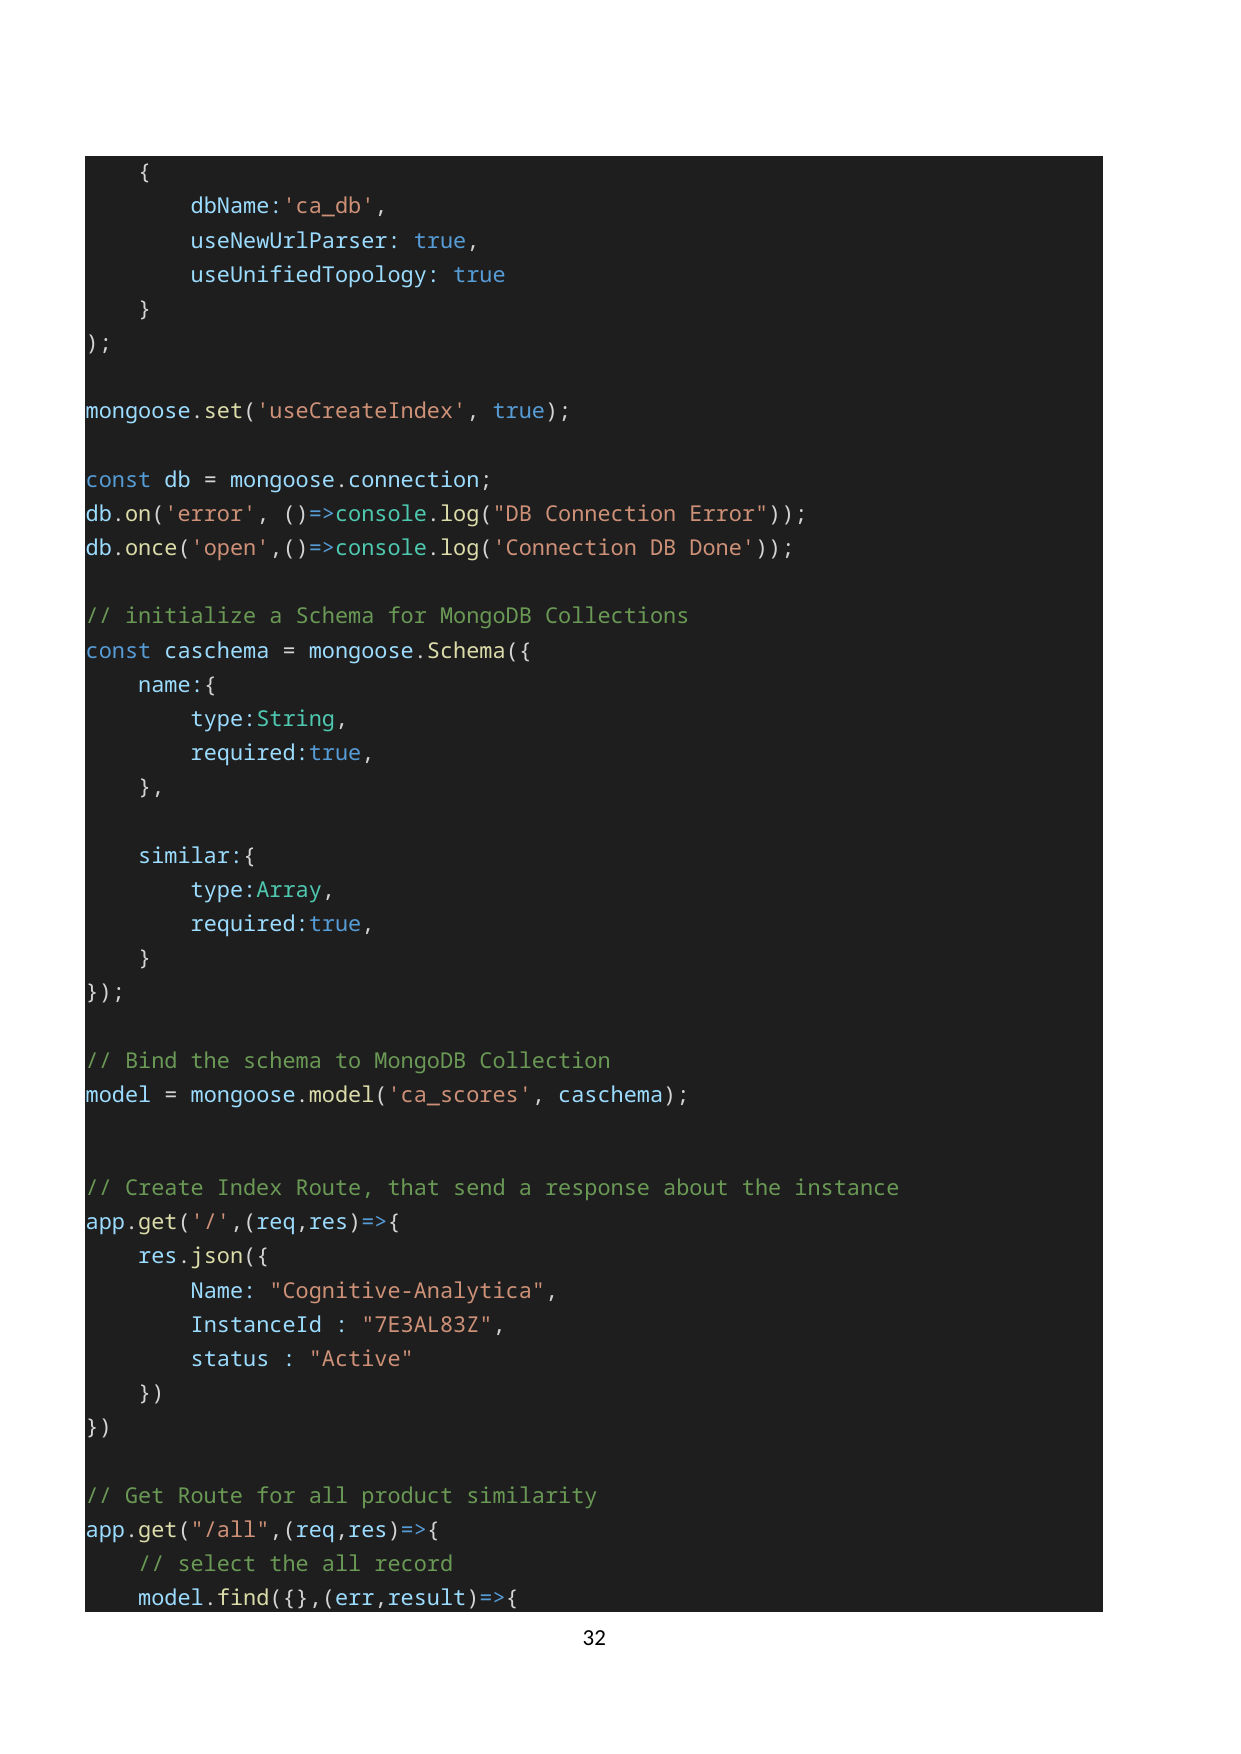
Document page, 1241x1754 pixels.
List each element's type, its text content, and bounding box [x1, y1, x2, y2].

text db.on('error', ()=>console.log("DB Connection Error")); [85, 498, 1103, 528]
text type:Array, [85, 874, 1103, 903]
text // Bind the schema to MongoDB Collection [85, 1044, 1103, 1074]
text dbName:'ca_db', [85, 190, 1103, 220]
text app.get('/',(req,res)=>{ [85, 1206, 1103, 1236]
text // Get Route for all product similarity [85, 1479, 1103, 1509]
text InstanceId : "7E3AL83Z", [85, 1309, 1103, 1338]
text // select the all record [85, 1548, 1103, 1578]
text }) [85, 1377, 1103, 1407]
text required:true, [85, 908, 1103, 938]
text model = mongoose.model('ca_scores', caschema); [85, 1079, 1103, 1108]
text useUnifiedTopology: true [85, 259, 1103, 288]
text }, [85, 771, 1103, 801]
text mongoose.set('useCreateIndex', true); [85, 395, 1103, 425]
text const caschema = mongoose.Schema({ [85, 634, 1103, 664]
text app.get("/all",(req,res)=>{ [85, 1514, 1103, 1543]
text }) [85, 1411, 1103, 1441]
text type:String, [85, 703, 1103, 733]
text db.once('open',()=>console.log('Connection DB Done')); [85, 532, 1103, 562]
text res.json({ [85, 1240, 1103, 1270]
text model.find({},(err,result)=>{ [85, 1582, 1103, 1612]
text { [85, 156, 1103, 186]
text } [85, 942, 1103, 972]
text } [85, 293, 1103, 323]
text // initialize a Schema for MongoDB Collections [85, 600, 1103, 630]
text Name: "Cognitive-Analytica", [85, 1274, 1103, 1304]
text status : "Active" [85, 1343, 1103, 1373]
text }); [85, 976, 1103, 1006]
text const db = mongoose.connection; [85, 464, 1103, 493]
text useNewUrlParser: true, [85, 224, 1103, 254]
text // Create Index Route, that send a response about the instance [85, 1172, 1103, 1202]
text required:true, [85, 737, 1103, 767]
text similar:{ [85, 839, 1103, 869]
text ); [85, 327, 1103, 357]
text name:{ [85, 669, 1103, 698]
